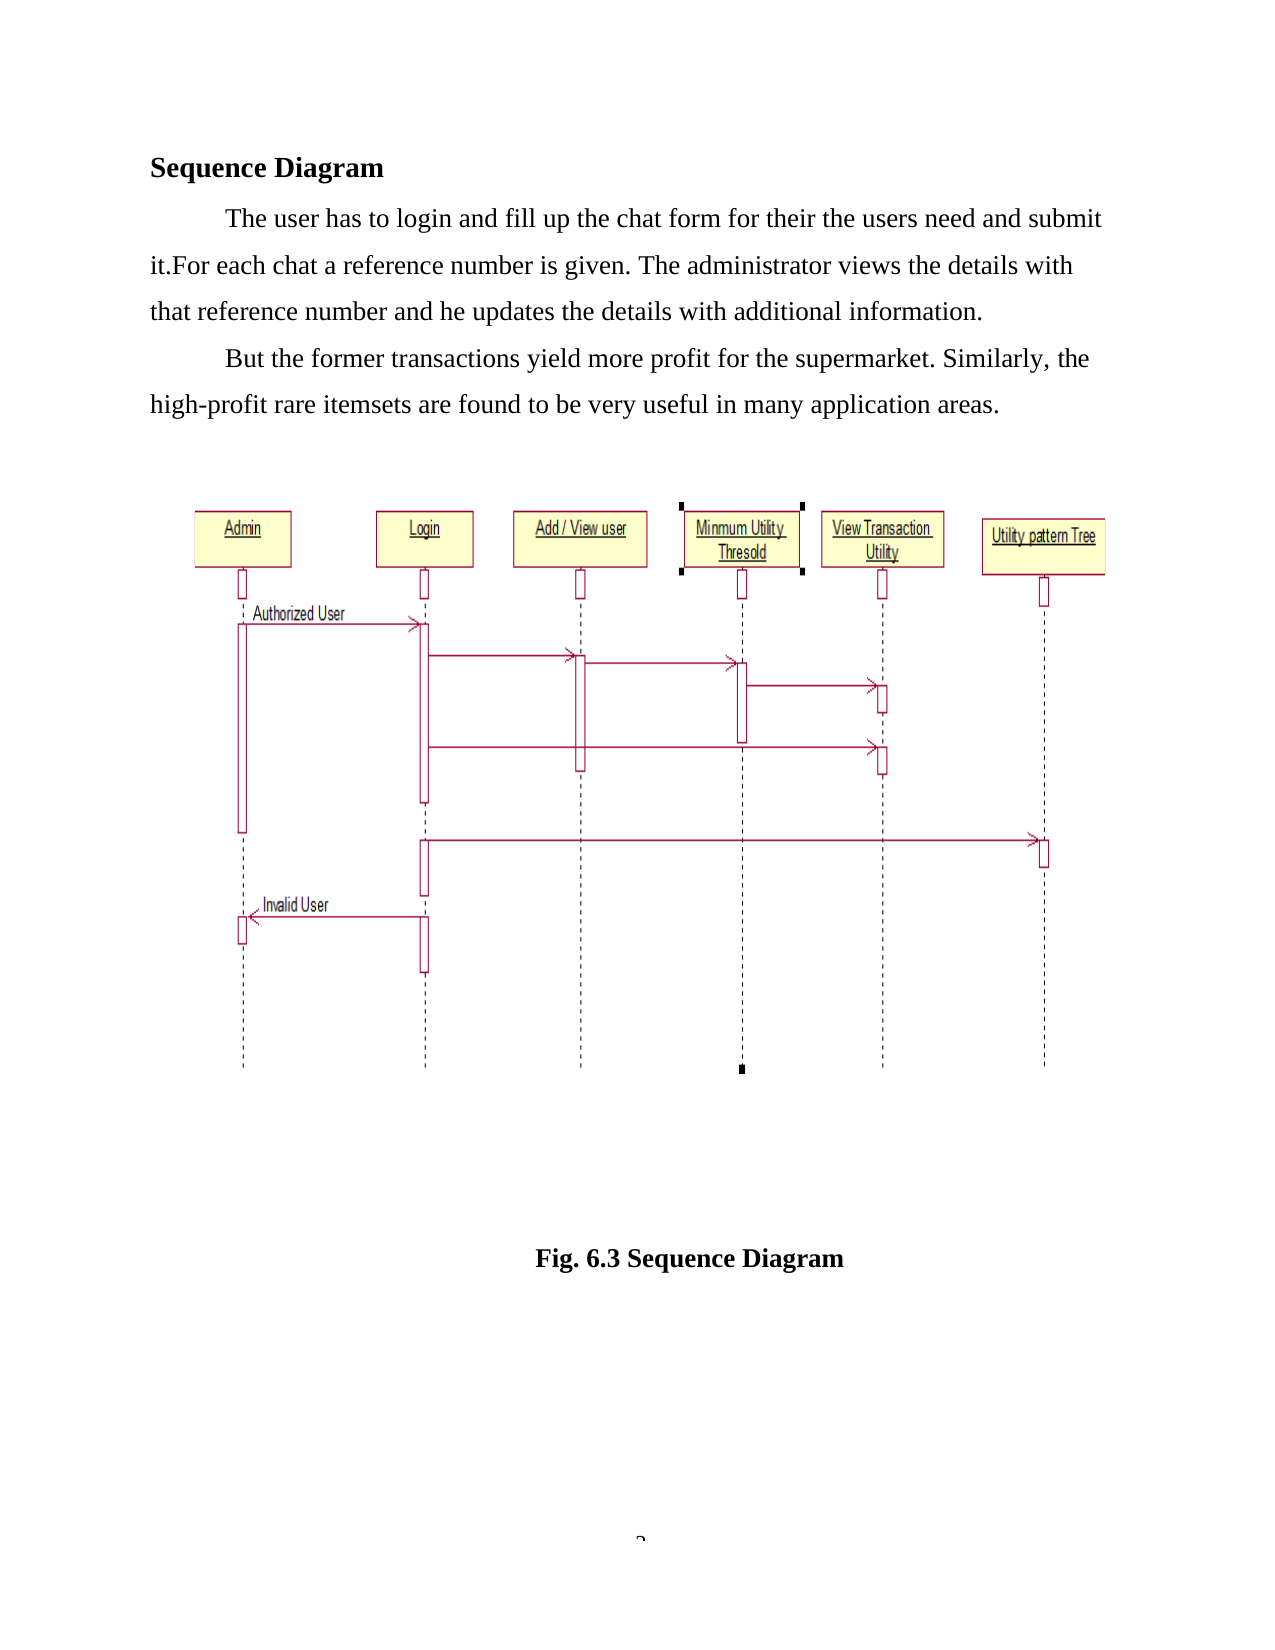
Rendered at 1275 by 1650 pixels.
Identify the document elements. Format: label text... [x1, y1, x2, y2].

text Fig. 6.3 Sequence Diagram [535, 1242, 1177, 1273]
text The user has to login and fill up the chat form for their the users need and submit it.For each chat a reference number is given. The administrator views the details with that reference number and he updates the details with additional information. [150, 202, 1110, 327]
text But the former transactions yield more profit for the supermarket. Similarly, the high-profit rare itemsets are found to be very useful in many application areas. [150, 342, 1110, 419]
picture [194, 502, 1106, 1074]
text Sequence Diagram [150, 150, 1177, 184]
